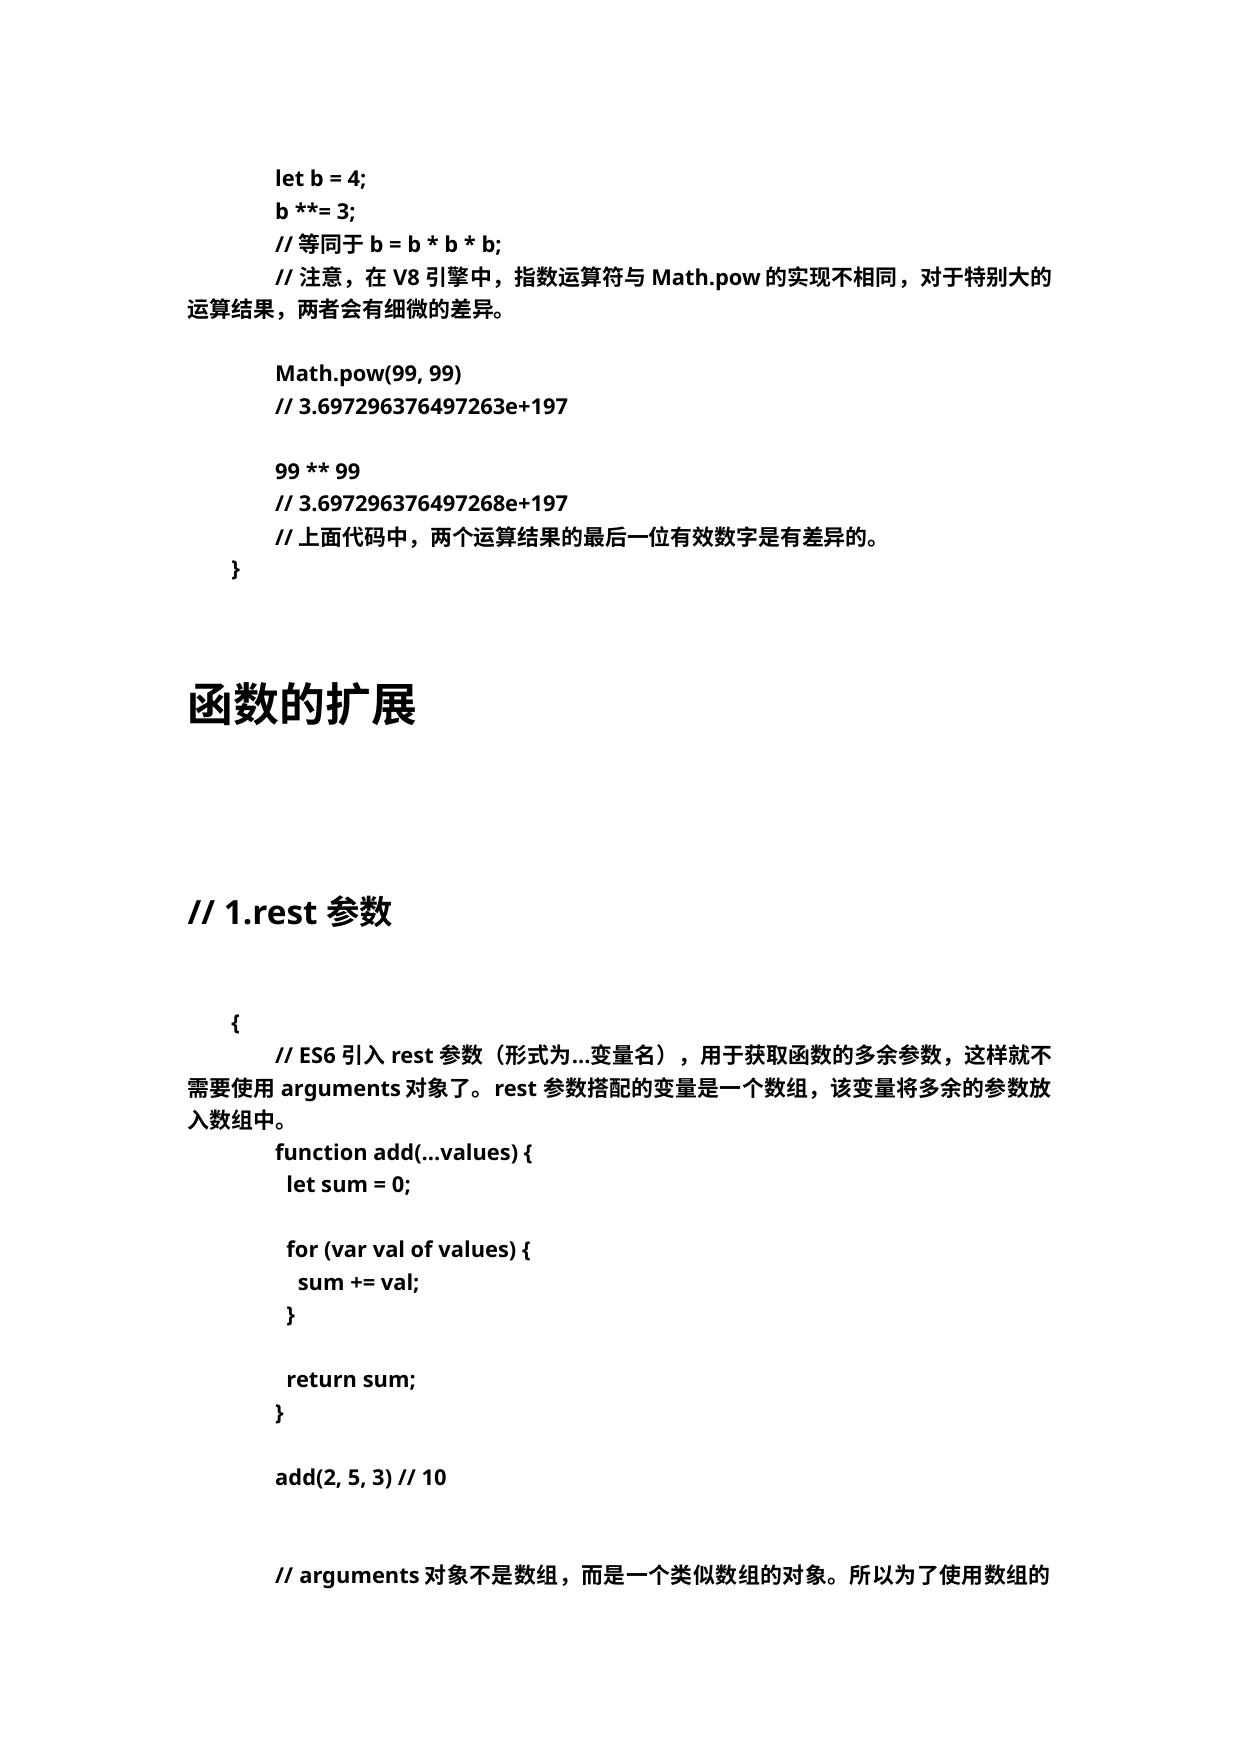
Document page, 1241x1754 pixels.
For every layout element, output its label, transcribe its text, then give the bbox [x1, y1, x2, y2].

text return sum; [187, 1363, 1053, 1395]
text b **= 3; [187, 194, 1053, 227]
text // 3.697296376497268e+197 [187, 487, 1053, 519]
text sum += val; [187, 1265, 1053, 1298]
text } [187, 1395, 1053, 1428]
text let b = 4; [187, 162, 1053, 194]
text // 注意，在 V8 引擎中，指数运算符与Math.pow的实现不相同，对于特别大的运算结果，两者会有细微的差异。 [187, 259, 1053, 324]
text Math.pow(99, 99) [187, 357, 1053, 389]
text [187, 1558, 1053, 1590]
text { [187, 1005, 1053, 1038]
text } [187, 1298, 1053, 1330]
subtitle 函数的扩展 [187, 652, 1053, 750]
text // ES6 引入 rest 参数（形式为...变量名），用于获取函数的多余参数，这样就不需要使用arguments对象了。rest 参数搭配的变量是一个数组，该变量将多余的参数放入数组中。 [187, 1038, 1053, 1135]
text // 等同于 b = b * b * b; [187, 227, 1053, 259]
text } [187, 552, 1053, 584]
text let sum = 0; [187, 1168, 1053, 1200]
text 99 ** 99 [187, 454, 1053, 487]
text // 3.697296376497263e+197 [187, 389, 1053, 422]
text // 上面代码中，两个运算结果的最后一位有效数字是有差异的。 [187, 519, 1053, 552]
text function add(...values) { [187, 1135, 1053, 1168]
subtitle // 1.rest 参数 [187, 878, 1053, 943]
text for (var val of values) { [187, 1233, 1053, 1265]
text add(2, 5, 3) // 10 [187, 1460, 1053, 1493]
